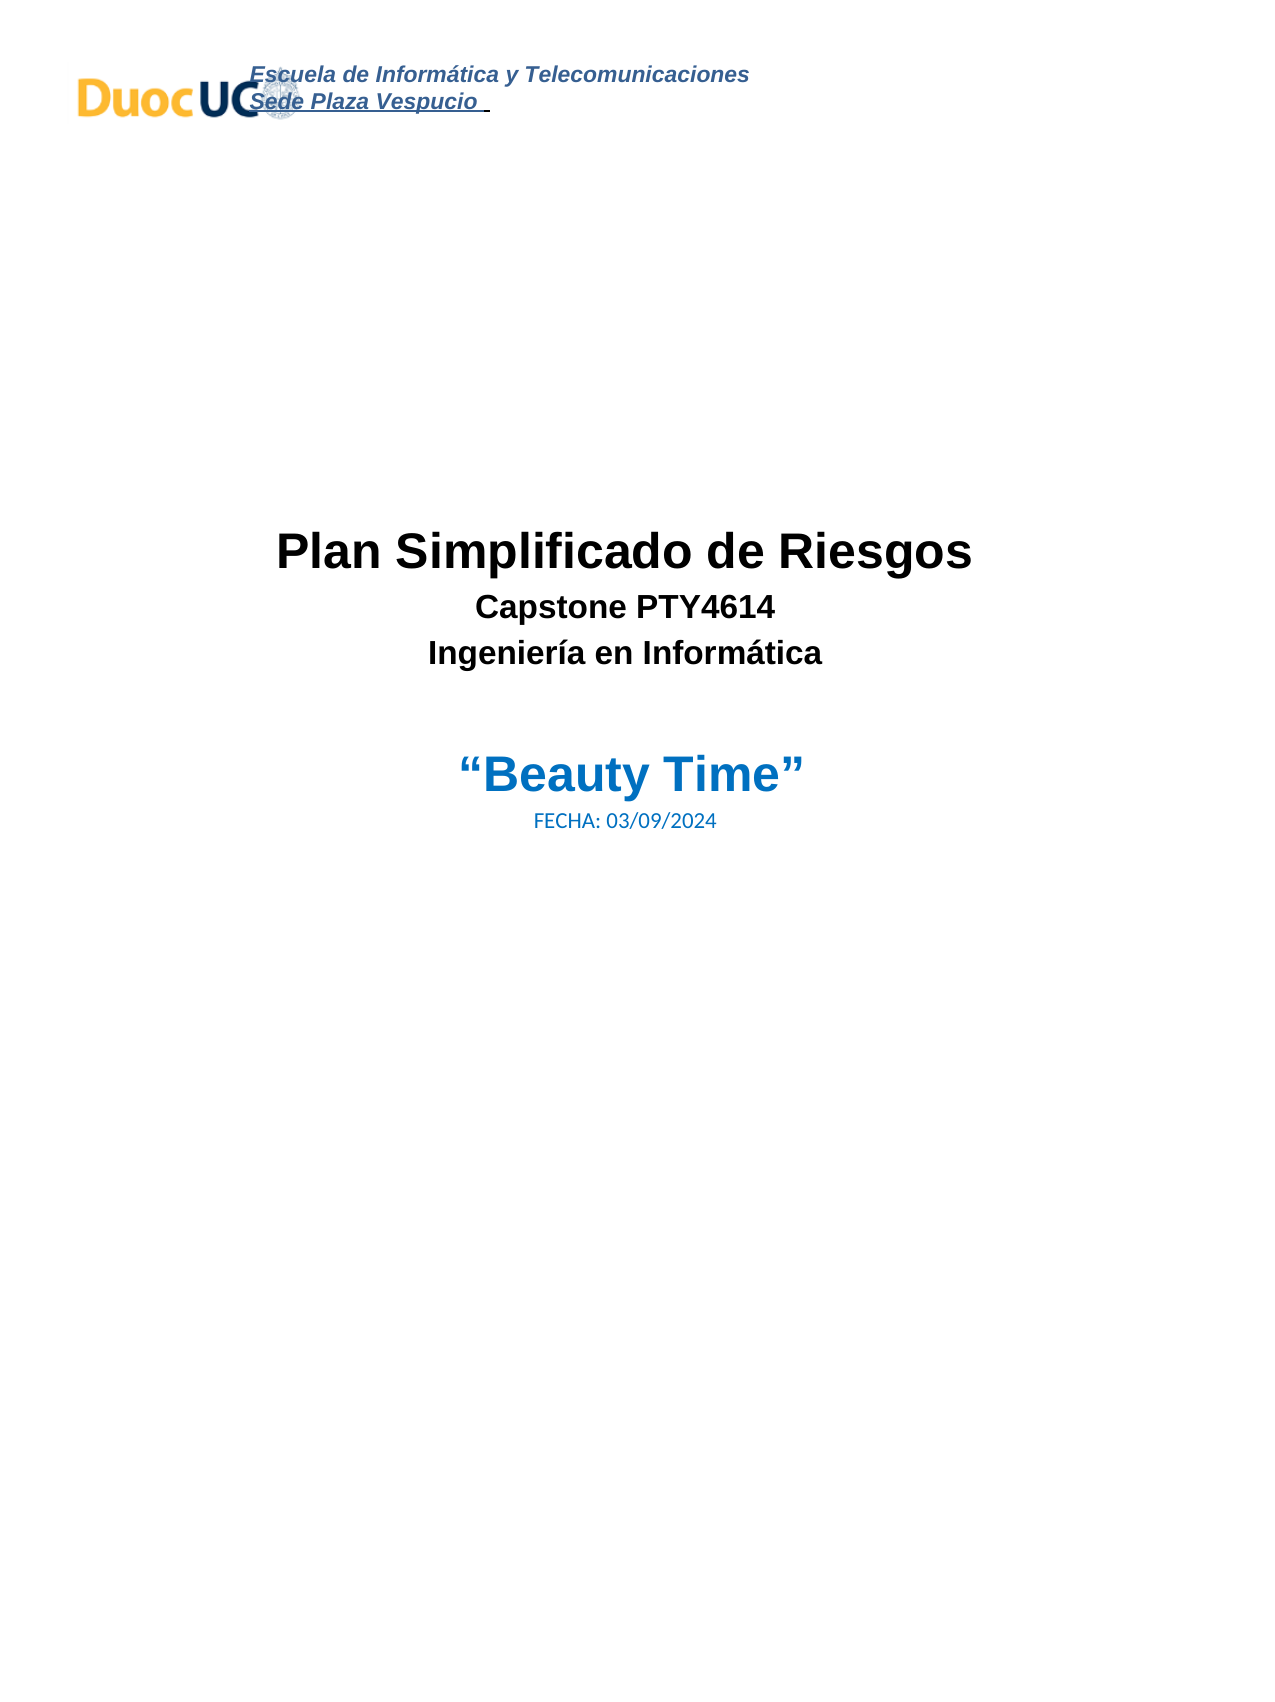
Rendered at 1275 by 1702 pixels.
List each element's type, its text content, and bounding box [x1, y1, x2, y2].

text Capstone PTY4614 [118, 588, 1132, 626]
text Plan Simplificado de Riesgos [118, 522, 1132, 579]
text “Beauty Time” [118, 744, 1132, 802]
text FECHA: 03/09/2024 [118, 807, 1132, 834]
picture [67, 62, 308, 124]
text Ingeniería en Informática [118, 633, 1132, 671]
